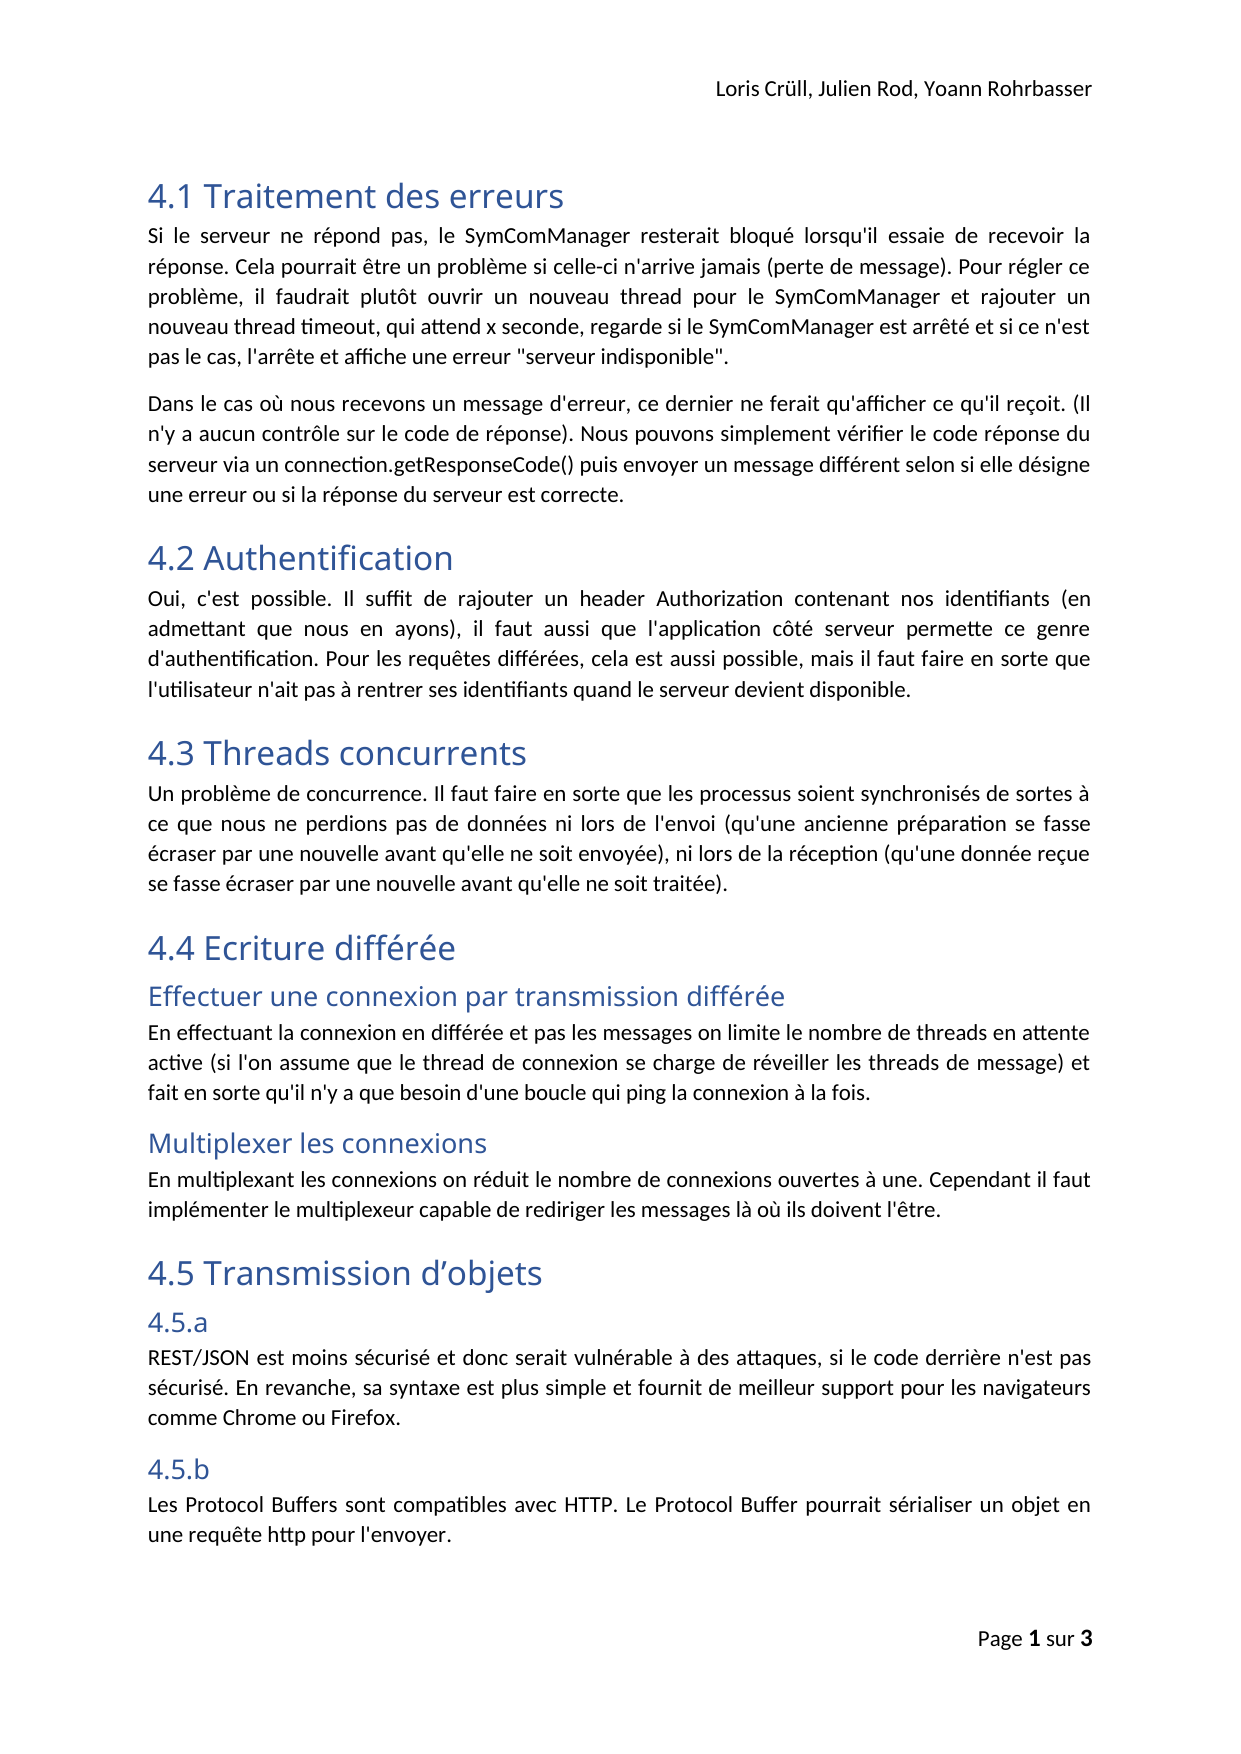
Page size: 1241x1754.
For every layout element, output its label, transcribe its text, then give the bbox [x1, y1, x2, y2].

subtitle 4.5.b [148, 1450, 1093, 1487]
subtitle Multiplexer les connexions [148, 1125, 1093, 1162]
text En effectuant la connexion en différée et pas les messages on limite le nombre de threads en attente active (si l'on assume que le thread de connexion se charge de réveiller les threads de message) et fait en sorte qu'il n'y a que besoin d'une boucle qui ping la connexion à la fois. [148, 1018, 1093, 1106]
subtitle 4.3 Threads concurrents [148, 730, 1093, 775]
subtitle 4.5.a [148, 1303, 1093, 1340]
subtitle 4.2 Authentification [148, 535, 1093, 581]
subtitle 4.4 Ecriture différée [148, 925, 1093, 970]
text Un problème de concurrence. Il faut faire en sorte que les processus soient synchronisés de sortes à ce que nous ne perdions pas de données ni lors de l'envoi (qu'une ancienne préparation se fasse écraser par une nouvelle avant qu'elle ne soit envoyée), ni lors de la réception (qu'une donnée reçue se fasse écraser par une nouvelle avant qu'elle ne soit traitée). [148, 779, 1093, 897]
text Oui, c'est possible. Il suffit de rajouter un header Authorization contenant nos identifiants (en admettant que nous en ayons), il faut aussi que l'application côté serveur permette ce genre d'authentification. Pour les requêtes différées, cela est aussi possible, mais il faut faire en sorte que l'utilisateur n'ait pas à rentrer ses identifiants quand le serveur devient disponible. [148, 584, 1093, 703]
text Les Protocol Buffers sont compatibles avec HTTP. Le Protocol Buffer pourrait sérialiser un objet en une requête http pour l'envoyer. [148, 1490, 1093, 1548]
text En multiplexant les connexions on réduit le nombre de connexions ouvertes à une. Cependant il faut implémenter le multiplexeur capable de rediriger les messages là où ils doivent l'être. [148, 1165, 1093, 1223]
text Dans le cas où nous recevons un message d'erreur, ce dernier ne ferait qu'afficher ce qu'il reçoit. (Il n'y a aucun contrôle sur le code de réponse). Nous pouvons simplement vérifier le code réponse du serveur via un connection.getResponseCode() puis envoyer un message différent selon si elle désigne une erreur ou si la réponse du serveur est correcte. [148, 389, 1093, 508]
subtitle 4.5 Transmission d’objets [148, 1250, 1093, 1296]
subtitle Effectuer une connexion par transmission différée [148, 978, 1093, 1015]
subtitle 4.1 Traitement des erreurs [148, 173, 1093, 218]
text Si le serveur ne répond pas, le SymComManager resterait bloqué lorsqu'il essaie de recevoir la réponse. Cela pourrait être un problème si celle-ci n'arrive jamais (perte de message). Pour régler ce problème, il faudrait plutôt ouvrir un nouveau thread pour le SymComManager et rajouter un nouveau thread timeout, qui attend x seconde, regarde si le SymComManager est arrêté et si ce n'est pas le cas, l'arrête et affiche une erreur "serveur indisponible". [148, 222, 1093, 370]
